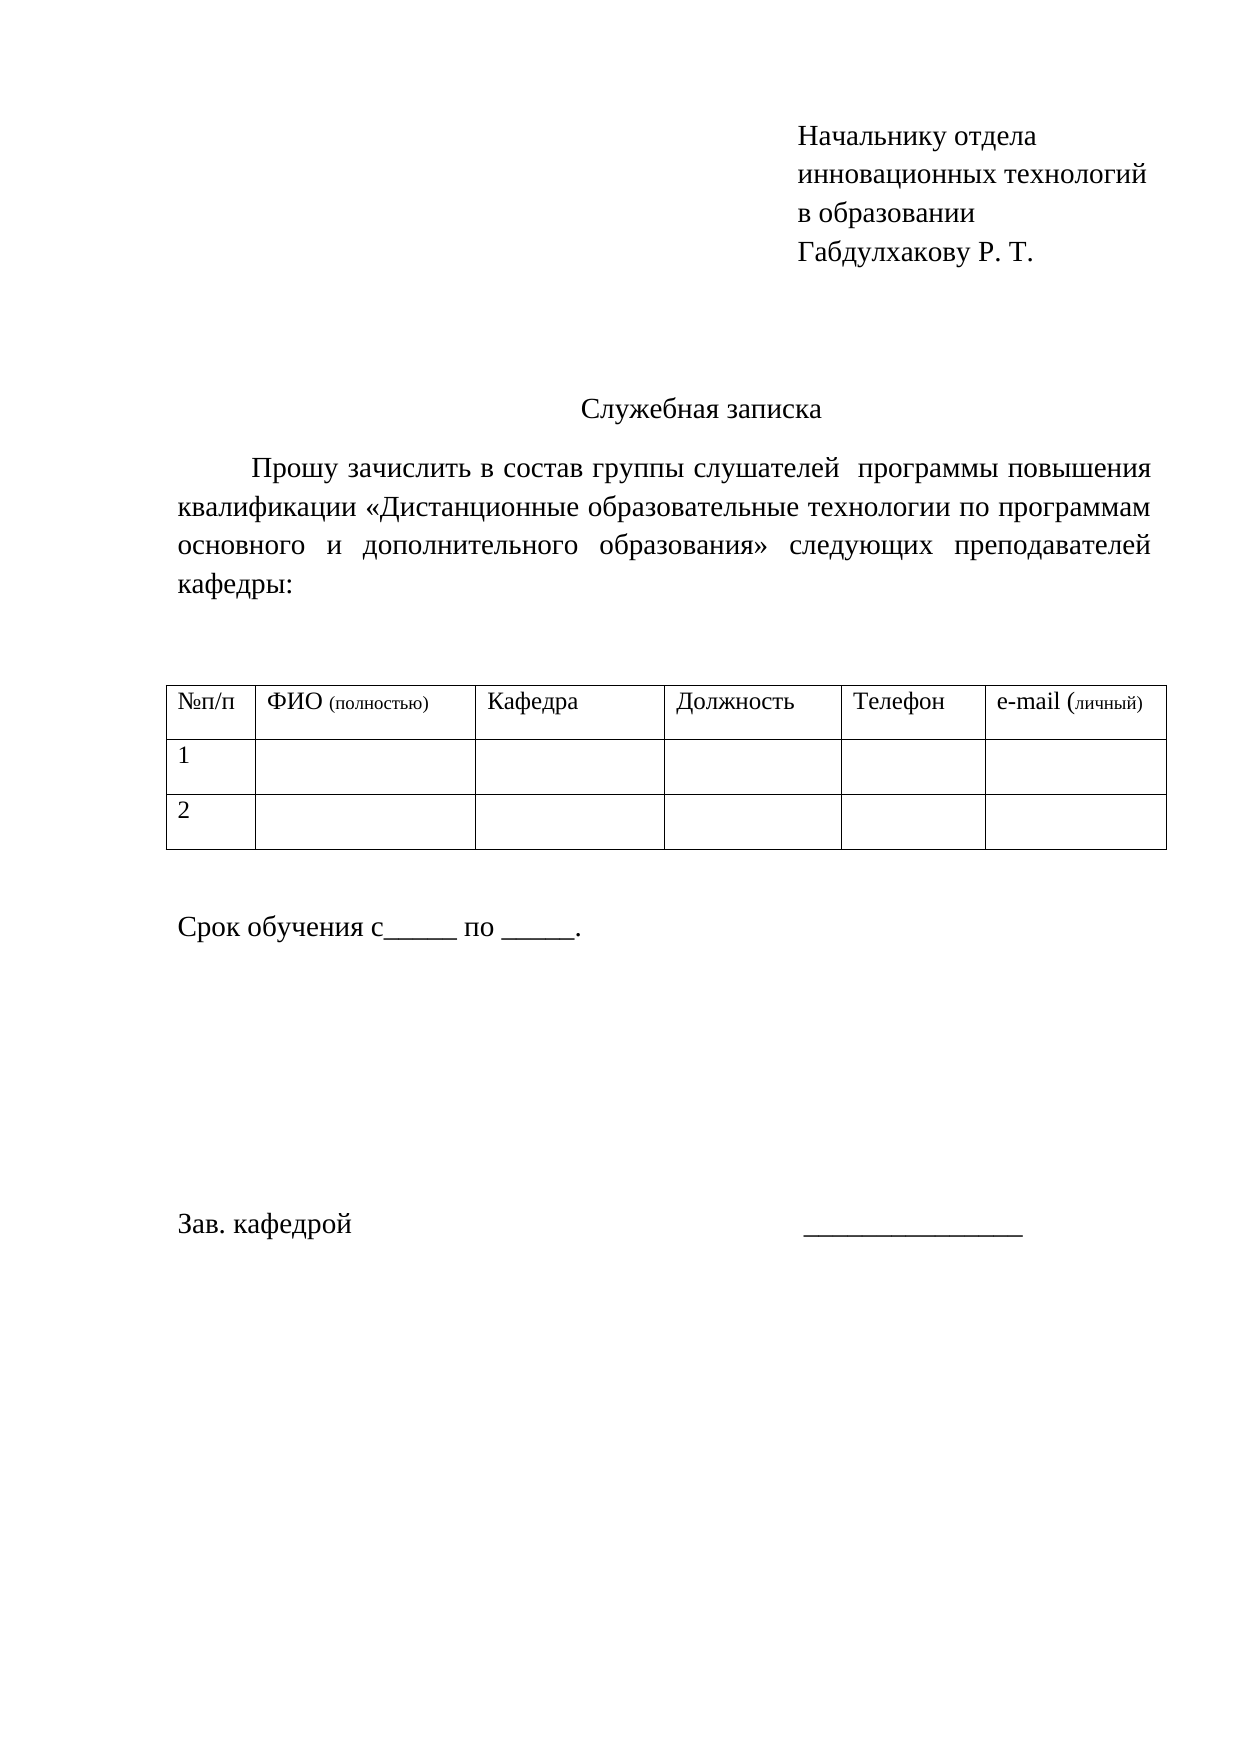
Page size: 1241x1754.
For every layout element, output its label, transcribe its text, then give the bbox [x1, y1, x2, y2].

table_header e-mail (личный) [986, 686, 1166, 739]
text в образовании [177, 195, 1152, 229]
table_cell [842, 740, 985, 794]
table_cell [842, 795, 985, 849]
table_header Должность [665, 686, 841, 739]
table_header Кафедра [476, 686, 664, 739]
text Срок обучения с_____ по _____. [177, 909, 1152, 943]
table_cell 2 [167, 795, 255, 849]
table_header №п/п [167, 686, 255, 739]
text Прошу зачислить в состав группы слушателей программы повышения квалификации «Дистанционные образовательные технологии по программам основного и дополнительного образования» следующих преподавателей кафедры: [177, 450, 1152, 599]
text Габдулхакову Р. Т. [177, 234, 1152, 267]
table_cell [256, 795, 475, 849]
text инновационных технологий [177, 157, 1152, 190]
table_cell [256, 740, 475, 794]
text Начальнику отдела [177, 118, 1152, 152]
text Зав. кафедрой _______________ [177, 1206, 1152, 1240]
table_cell [986, 795, 1166, 849]
table_cell [986, 740, 1166, 794]
text Служебная записка [177, 391, 1152, 424]
table_cell 1 [167, 740, 255, 794]
table_header Телефон [842, 686, 985, 739]
table_header ФИО (полностью) [256, 686, 475, 739]
table_cell [476, 795, 664, 849]
table_cell [665, 795, 841, 849]
table_cell [476, 740, 664, 794]
table_cell [665, 740, 841, 794]
